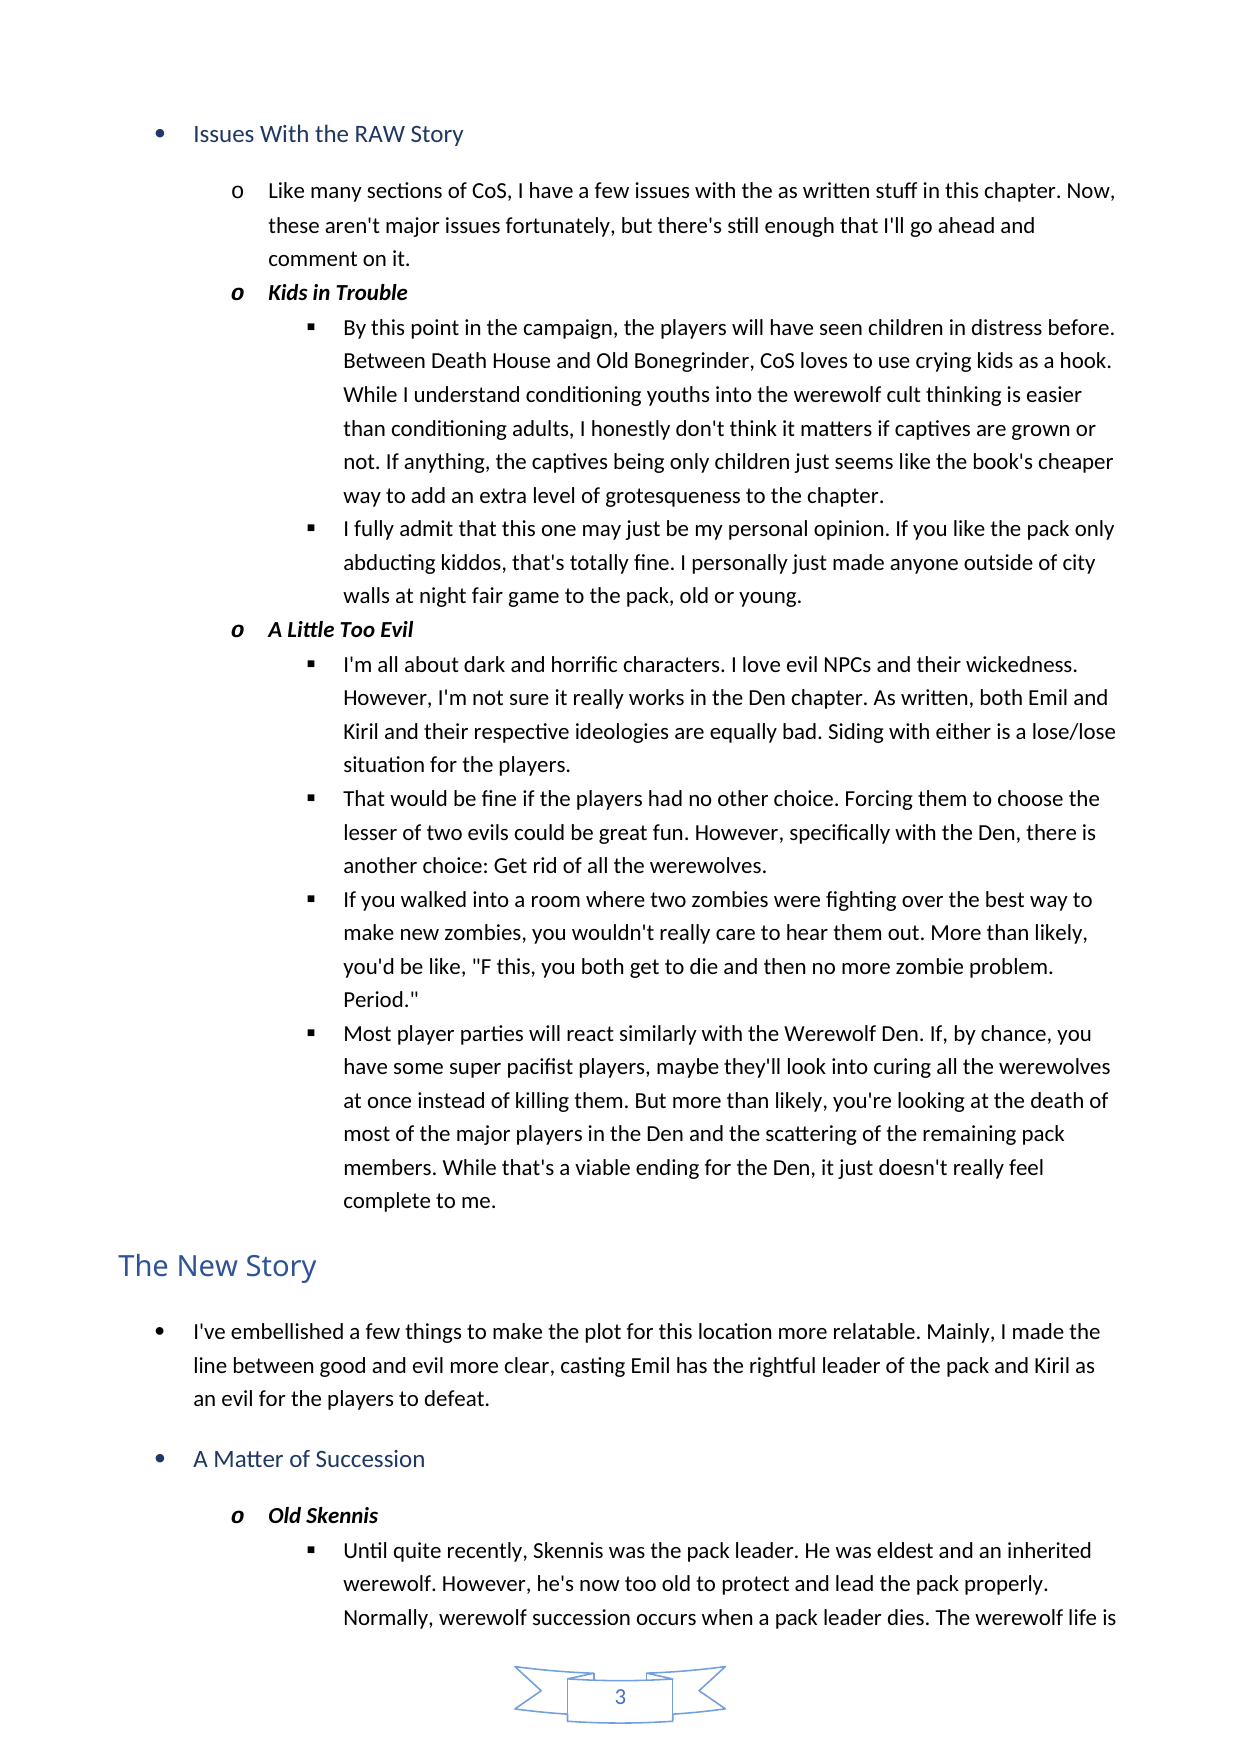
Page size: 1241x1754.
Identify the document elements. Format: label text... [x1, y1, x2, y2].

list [306, 1536, 1122, 1631]
list A Little Too Evil [231, 615, 1122, 644]
list I've embellished a few things to make the plot for this location more relatable. Mainly, I made the line between good and evil more clear, casting Emil has the rightful leader of the pack and Kiril as an evil for the players to defeat. [156, 1317, 1122, 1412]
list Most player parties will react similarly with the Werewolf Den. If, by chance, you have some super pacifist players, maybe they'll look into curing all the werewolves at once instead of killing them. But more than likely, you're looking at the death of most of the major players in the Den and the scattering of the remaining pack members. While that's a viable ending for the Den, it just doesn't really feel complete to me. [306, 1019, 1122, 1215]
list By this point in the campaign, the players will have seen children in distress before. Between Death House and Old Bonegrinder, CoS loves to use crying kids as a hook. While I understand conditioning youths into the werewolf cult thinking is easier than conditioning adults, I honestly don't think it matters if captives are grown or not. If anything, the captives being only children just seems like the book's cheaper way to add an extra level of grotesqueness to the chapter. [306, 313, 1122, 509]
subtitle A Matter of Succession [156, 1443, 1122, 1473]
list Kids in Trouble [231, 278, 1122, 307]
subtitle The New Story [118, 1245, 1122, 1285]
list I fully admit that this one may just be my personal opinion. If you like the pack only abducting kiddos, that's totally fine. I personally just made anyone outside of city walls at night fair game to the pack, old or young. [306, 514, 1122, 609]
list I'm all about dark and horrific characters. I love evil NPCs and their wickedness. However, I'm not sure it really works in the Den chapter. As written, both Emil and Kiril and their respective ideologies are equally bad. Siding with either is a lose/lose situation for the players. [306, 650, 1122, 779]
list Old Skennis [231, 1501, 1122, 1530]
list Like many sections of CoS, I have a few issues with the as written stuff in this chapter. Now, these aren't major issues fortunately, but there's still enough that I'll go ahead and comment on it. [231, 176, 1122, 273]
subtitle Issues With the RAW Story [156, 118, 1122, 149]
list If you walked into a room where two zombies were fighting over the best way to make new zombies, you wouldn't really care to hear them out. More than likely, you'd be like, "F this, you both get to die and then no more zombie problem. Period." [306, 885, 1122, 1013]
list That would be fine if the players had no other choice. Forcing them to choose the lesser of two evils could be great fun. However, specifically with the Den, there is another choice: Get rid of all the werewolves. [306, 784, 1122, 879]
